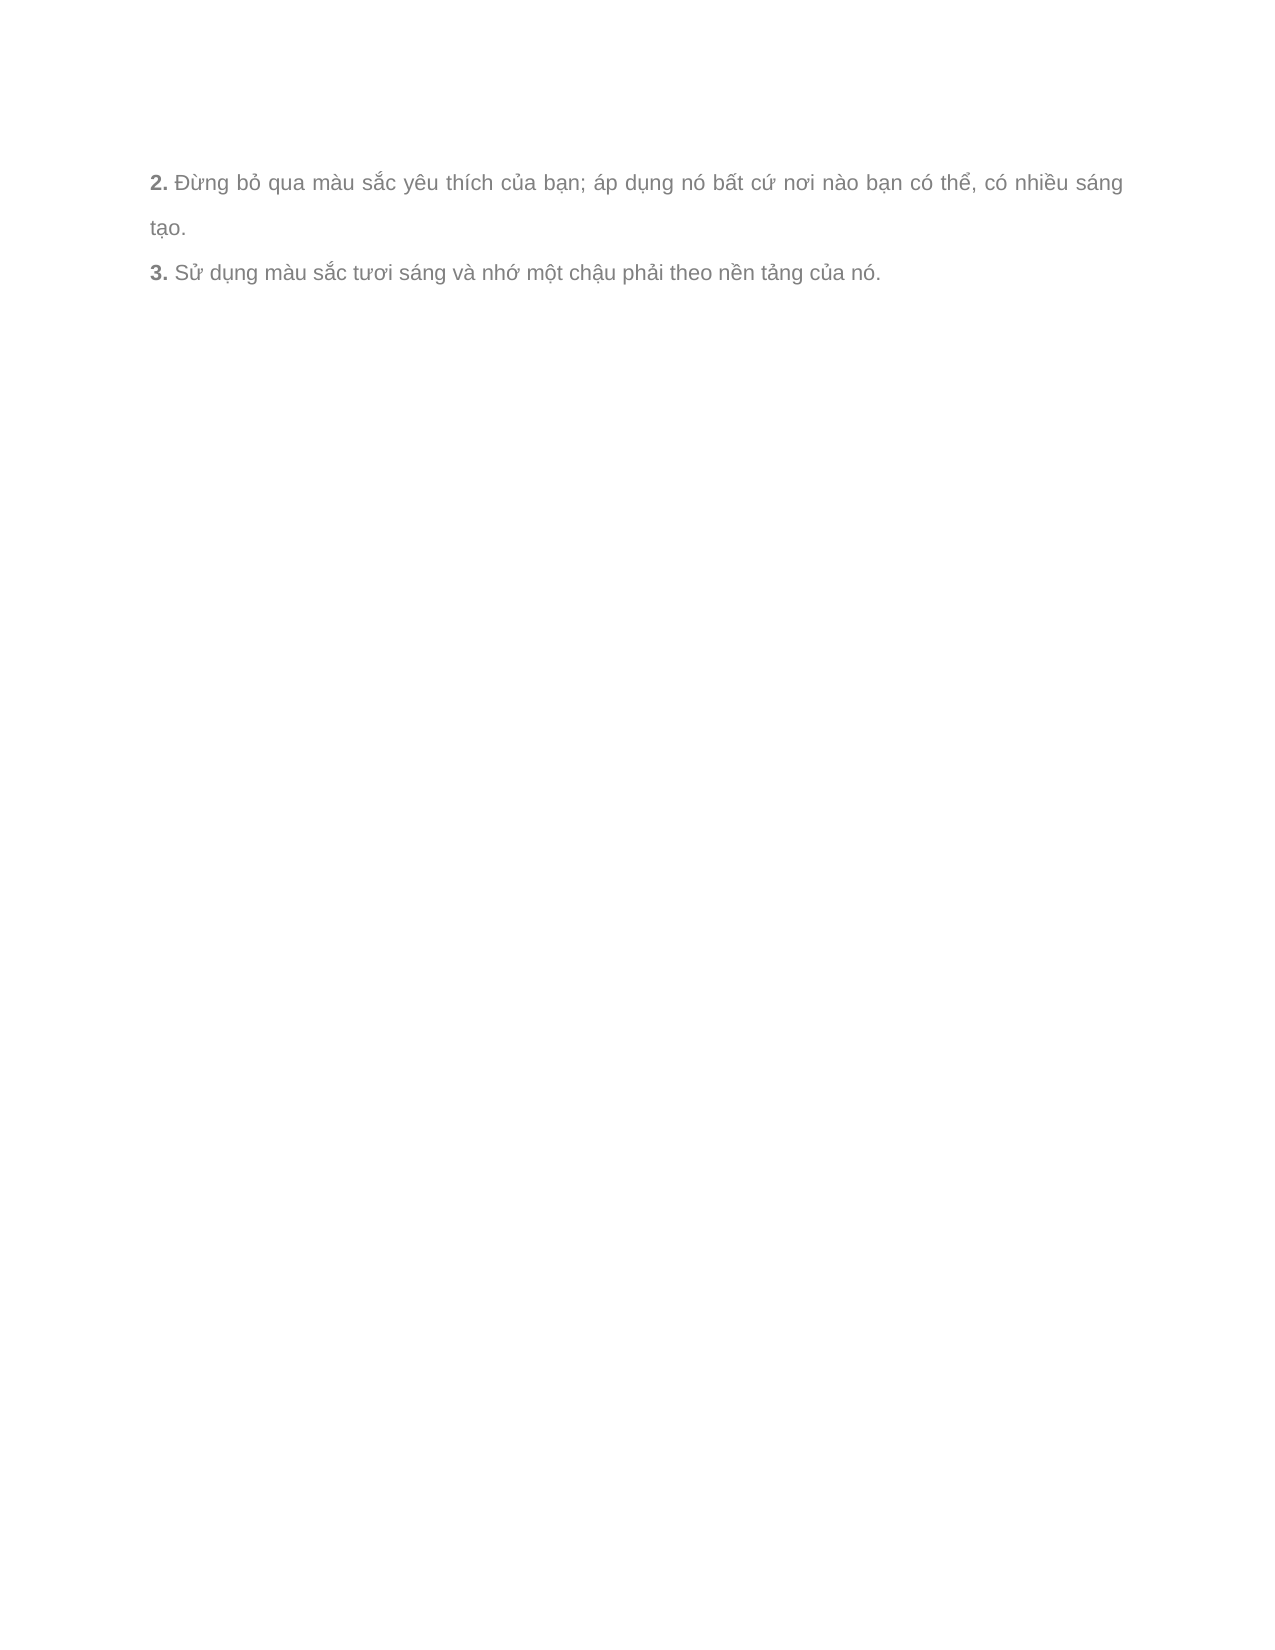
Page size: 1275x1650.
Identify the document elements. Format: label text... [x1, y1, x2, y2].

text 2. Đừng bỏ qua màu sắc yêu thích của bạn; áp dụng nó bất cứ nơi nào bạn có thể, có nhiều sáng tạo. [150, 150, 1125, 240]
text 3. Sử dụng màu sắc tươi sáng và nhớ một chậu phải theo nền tảng của nó. [150, 240, 1125, 285]
